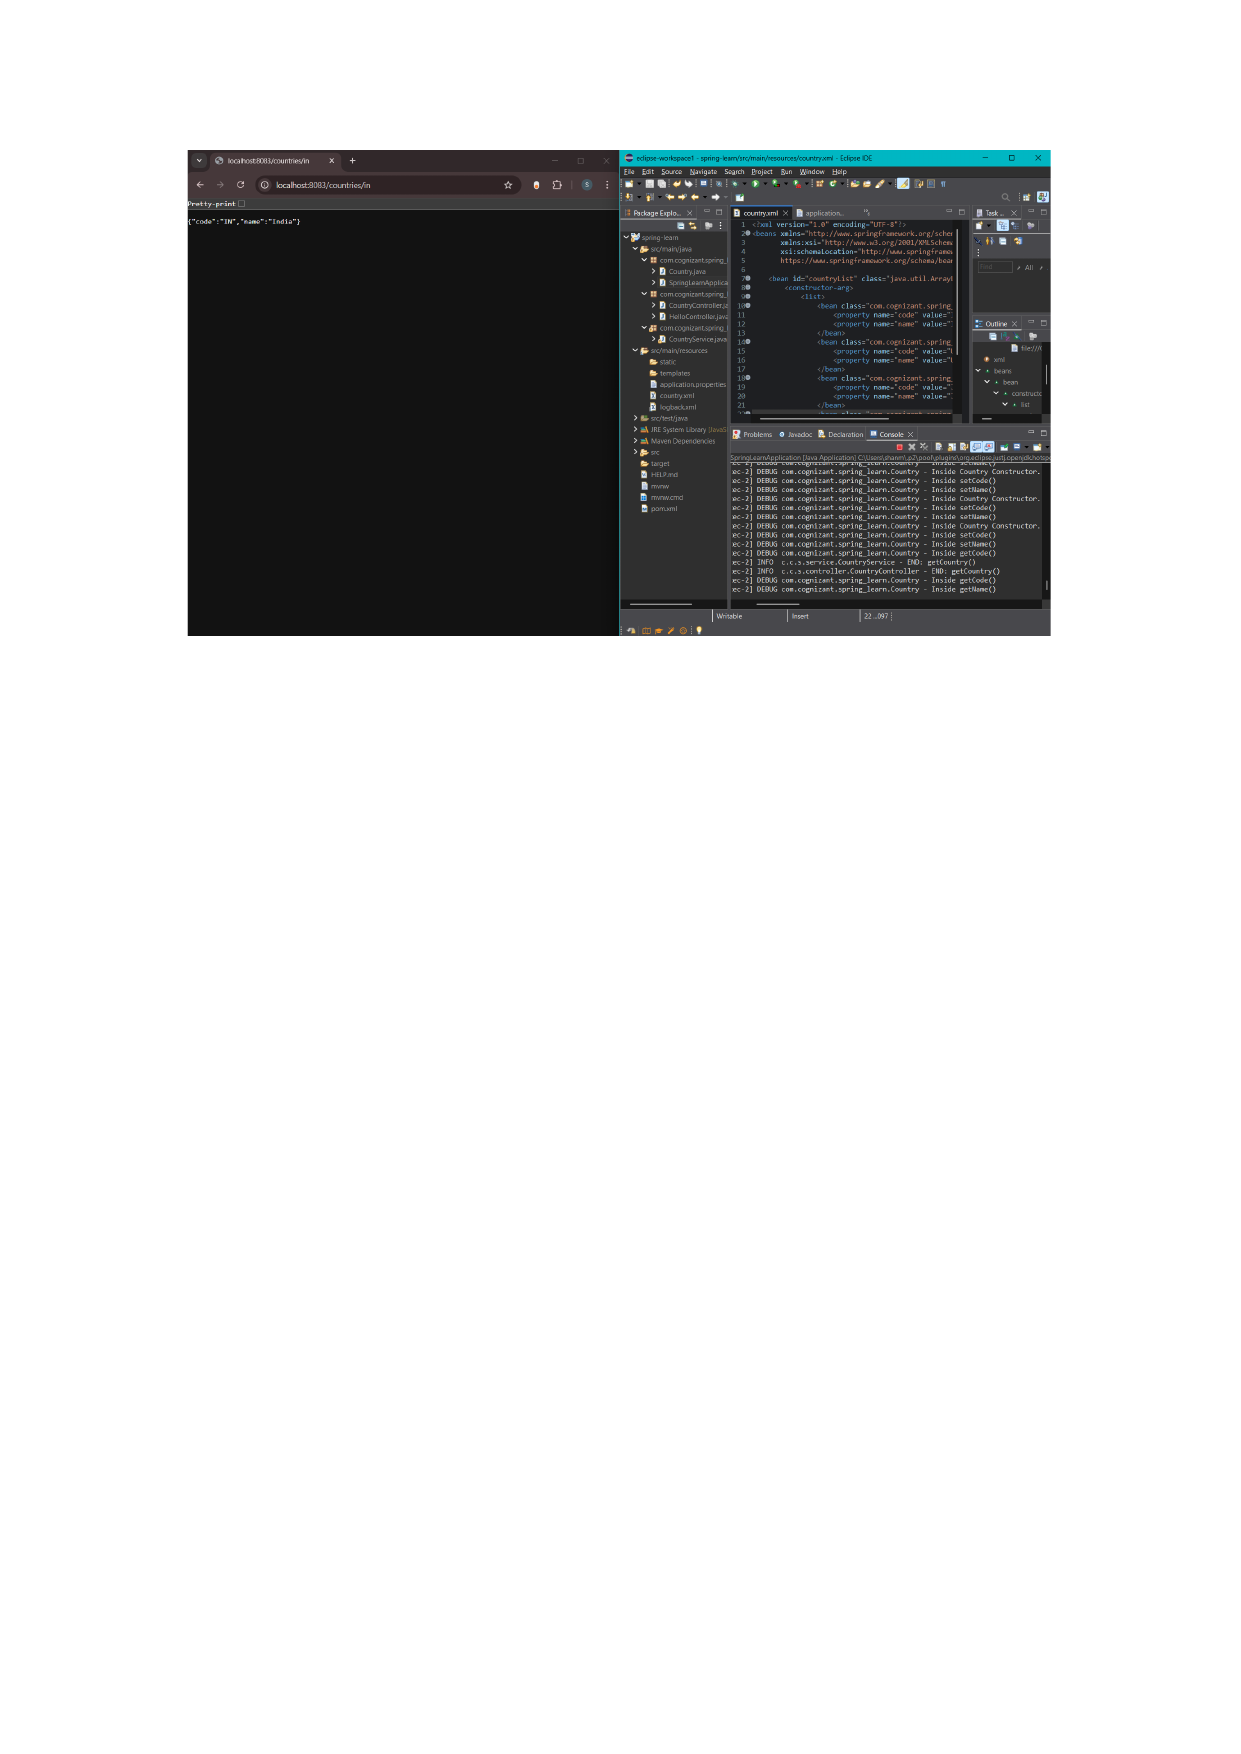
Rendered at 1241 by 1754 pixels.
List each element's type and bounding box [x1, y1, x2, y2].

picture [187, 150, 1051, 636]
